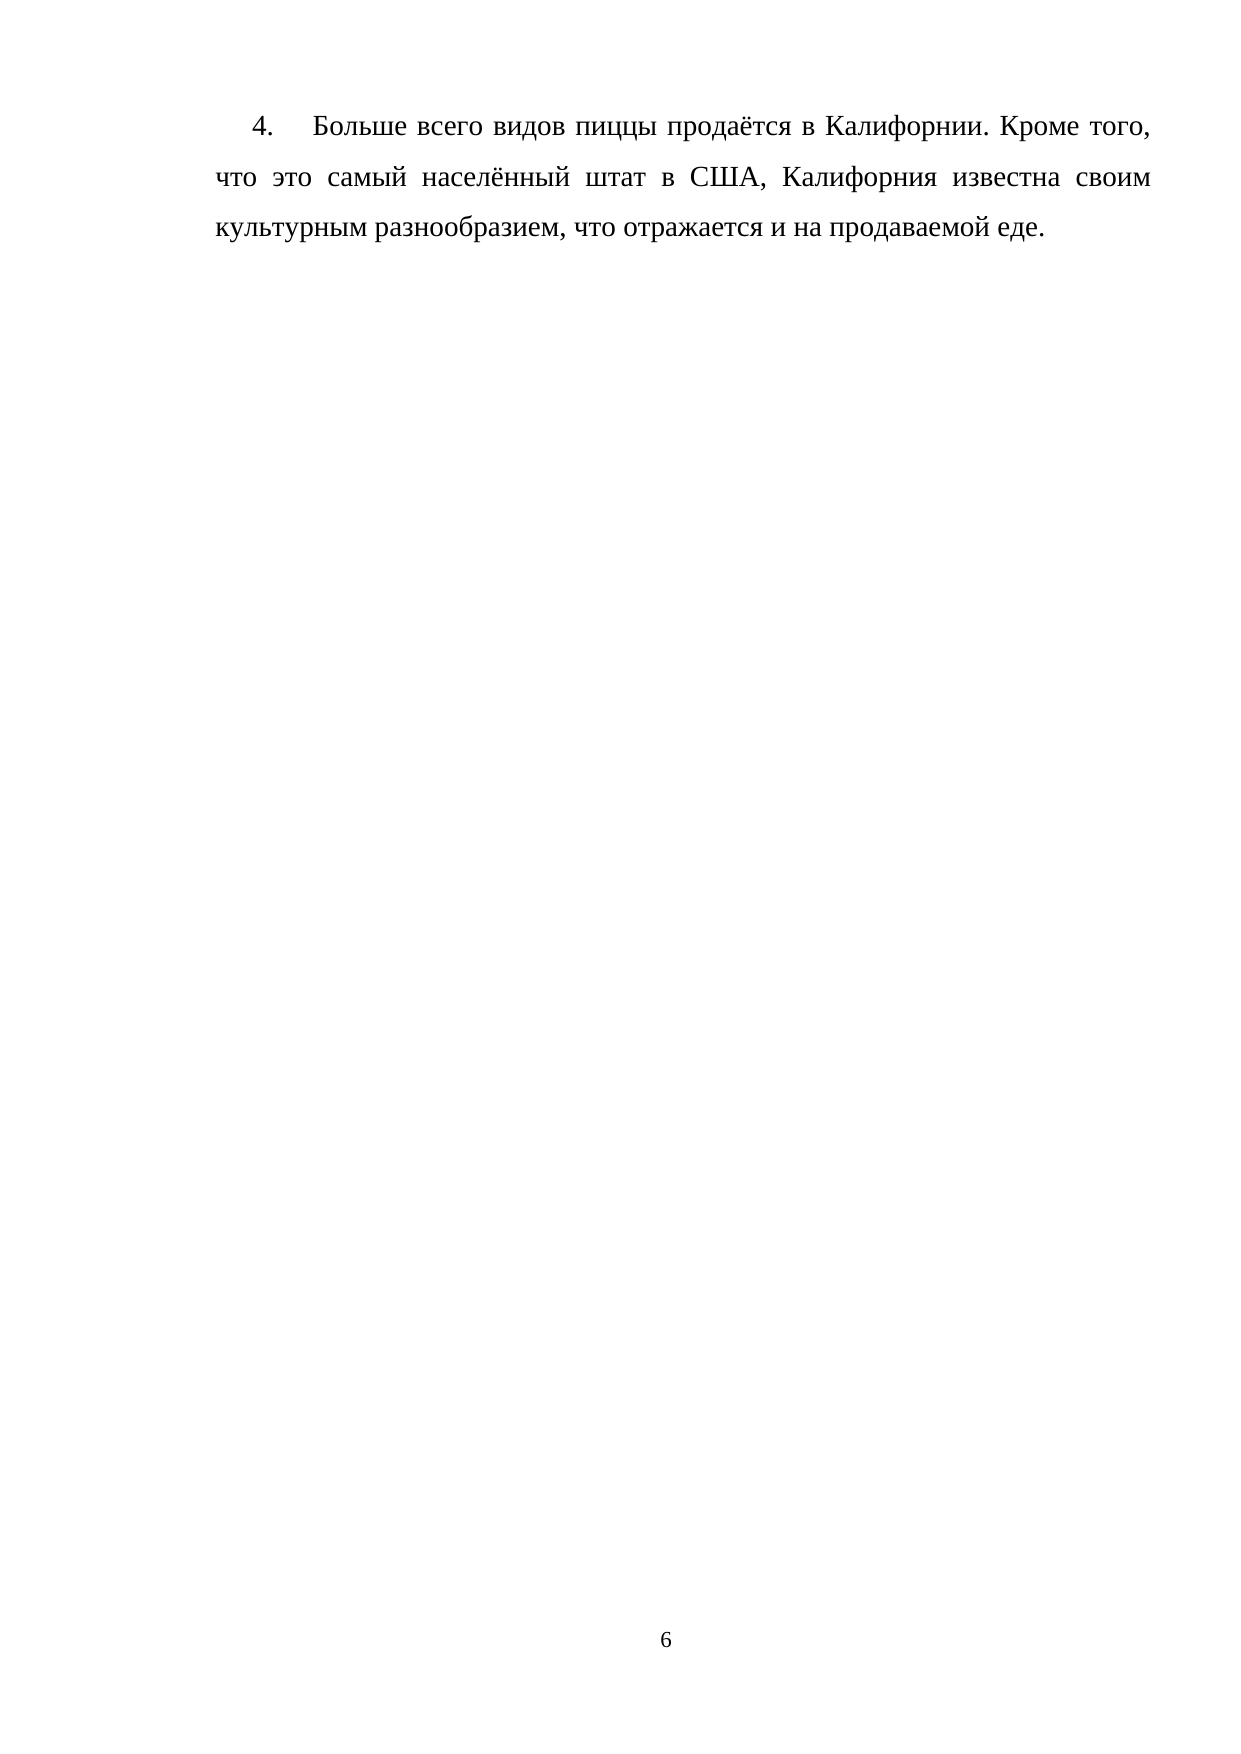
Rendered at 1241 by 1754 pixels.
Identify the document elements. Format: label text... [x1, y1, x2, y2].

list Больше всего видов пиццы продаётся в Калифорнии. Кроме того, что это самый населённый штат в США, Калифорния известна своим культурным разнообразием, что отражается и на продаваемой еде. [215, 108, 1152, 243]
